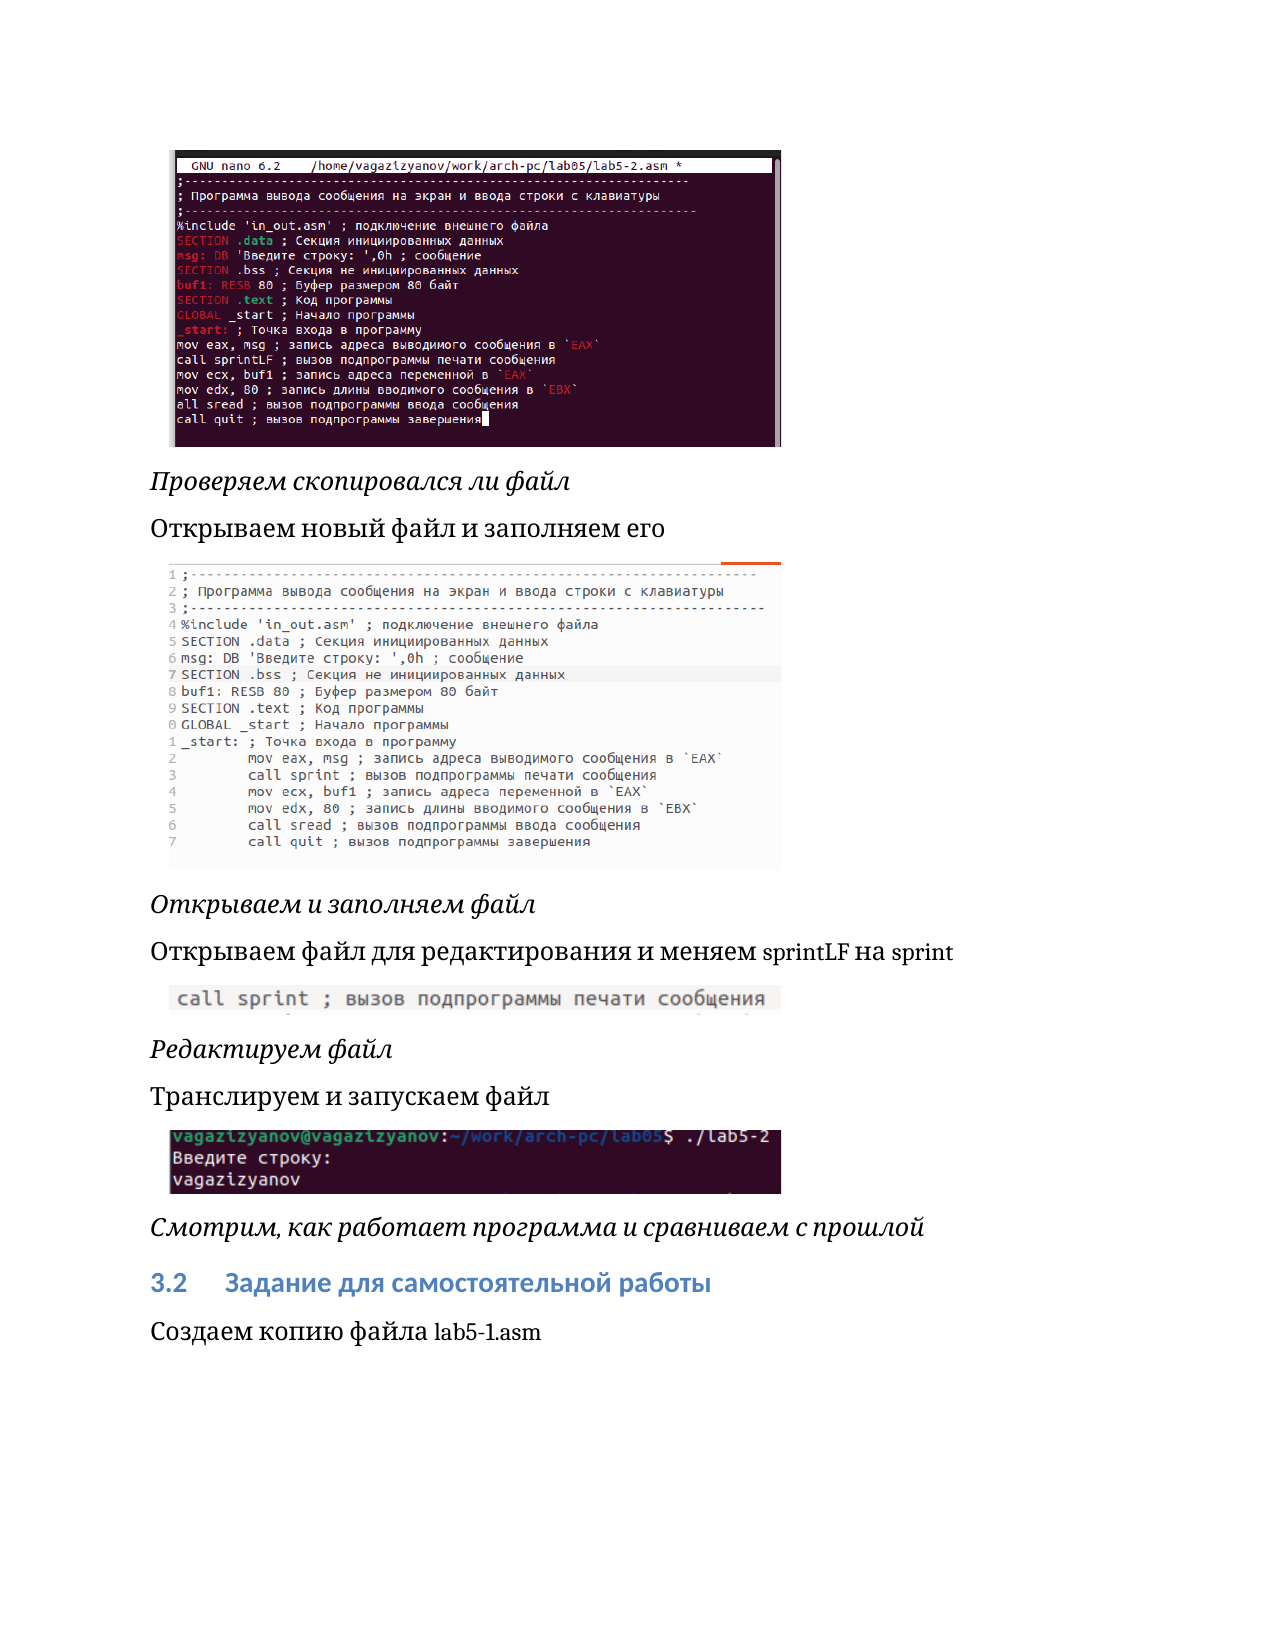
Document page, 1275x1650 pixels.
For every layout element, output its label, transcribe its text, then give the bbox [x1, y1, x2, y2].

text Открываем файл для редактирования и меняем sprintLF на sprint [150, 938, 1125, 967]
picture [168, 562, 782, 870]
text Создаем копию файла lab5-1.asm [150, 1318, 1125, 1347]
text Открываем и заполняем файл [150, 891, 1125, 919]
text Проверяем скопировался ли файл [150, 468, 1125, 496]
subtitle 3.2 Задание для самостоятельной работы [150, 1264, 1125, 1299]
picture [168, 150, 782, 447]
text Смотрим, как работает программа и сравниваем с прошлой [150, 1214, 1125, 1243]
picture [168, 1130, 782, 1194]
text Транслируем и запускаем файл [150, 1083, 1125, 1112]
picture [168, 985, 782, 1015]
text Редактируем файл [150, 1036, 1125, 1064]
text Открываем новый файл и заполняем его [150, 515, 1125, 544]
